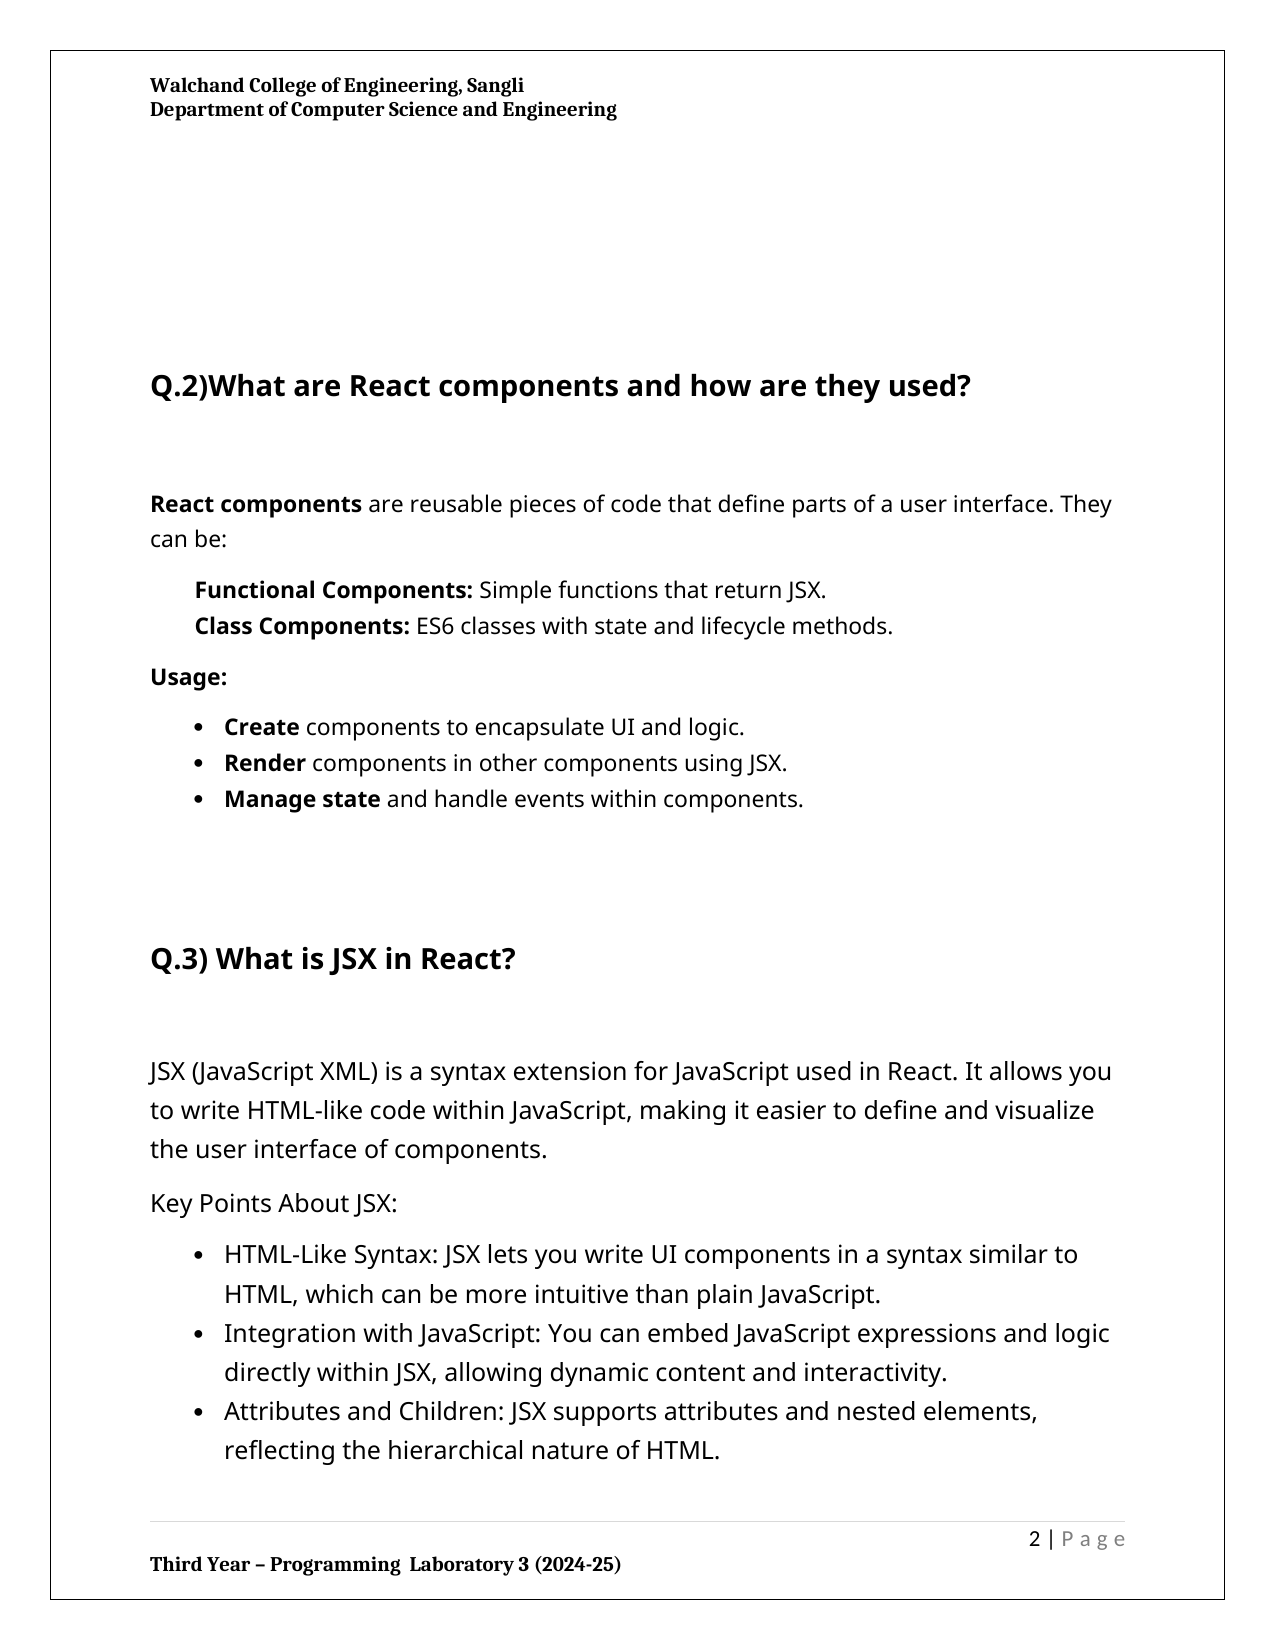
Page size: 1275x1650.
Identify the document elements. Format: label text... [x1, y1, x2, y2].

list Create components to encapsulate UI and logic. [194, 711, 1125, 742]
subtitle Key Points About JSX: [150, 1186, 1125, 1219]
list Attributes and Children: JSX supports attributes and nested elements, reflecting the hierarchical nature of HTML. [194, 1394, 1125, 1467]
list Render components in other components using JSX. [194, 747, 1125, 778]
text React components are reusable pieces of code that define parts of a user interface. They can be: [150, 487, 1125, 555]
text Q.3) What is JSX in React? [150, 938, 1125, 978]
text Q.2)What are React components and how are they used? [150, 365, 1125, 405]
text Usage: [150, 660, 1125, 692]
list HTML-Like Syntax: JSX lets you write UI components in a syntax similar to HTML, which can be more intuitive than plain JavaScript. [194, 1237, 1125, 1310]
list Manage state and handle events within components. [194, 783, 1125, 814]
text JSX (JavaScript XML) is a syntax extension for JavaScript used in React. It allows you to write HTML-like code within JavaScript, making it easier to define and visualize the user interface of components. [150, 1053, 1125, 1166]
list Class Components: ES6 classes with state and lifecycle methods. [194, 610, 1125, 641]
list Functional Components: Simple functions that return JSX. [194, 574, 1125, 605]
list Integration with JavaScript: You can embed JavaScript expressions and logic directly within JSX, allowing dynamic content and interactivity. [194, 1316, 1125, 1389]
